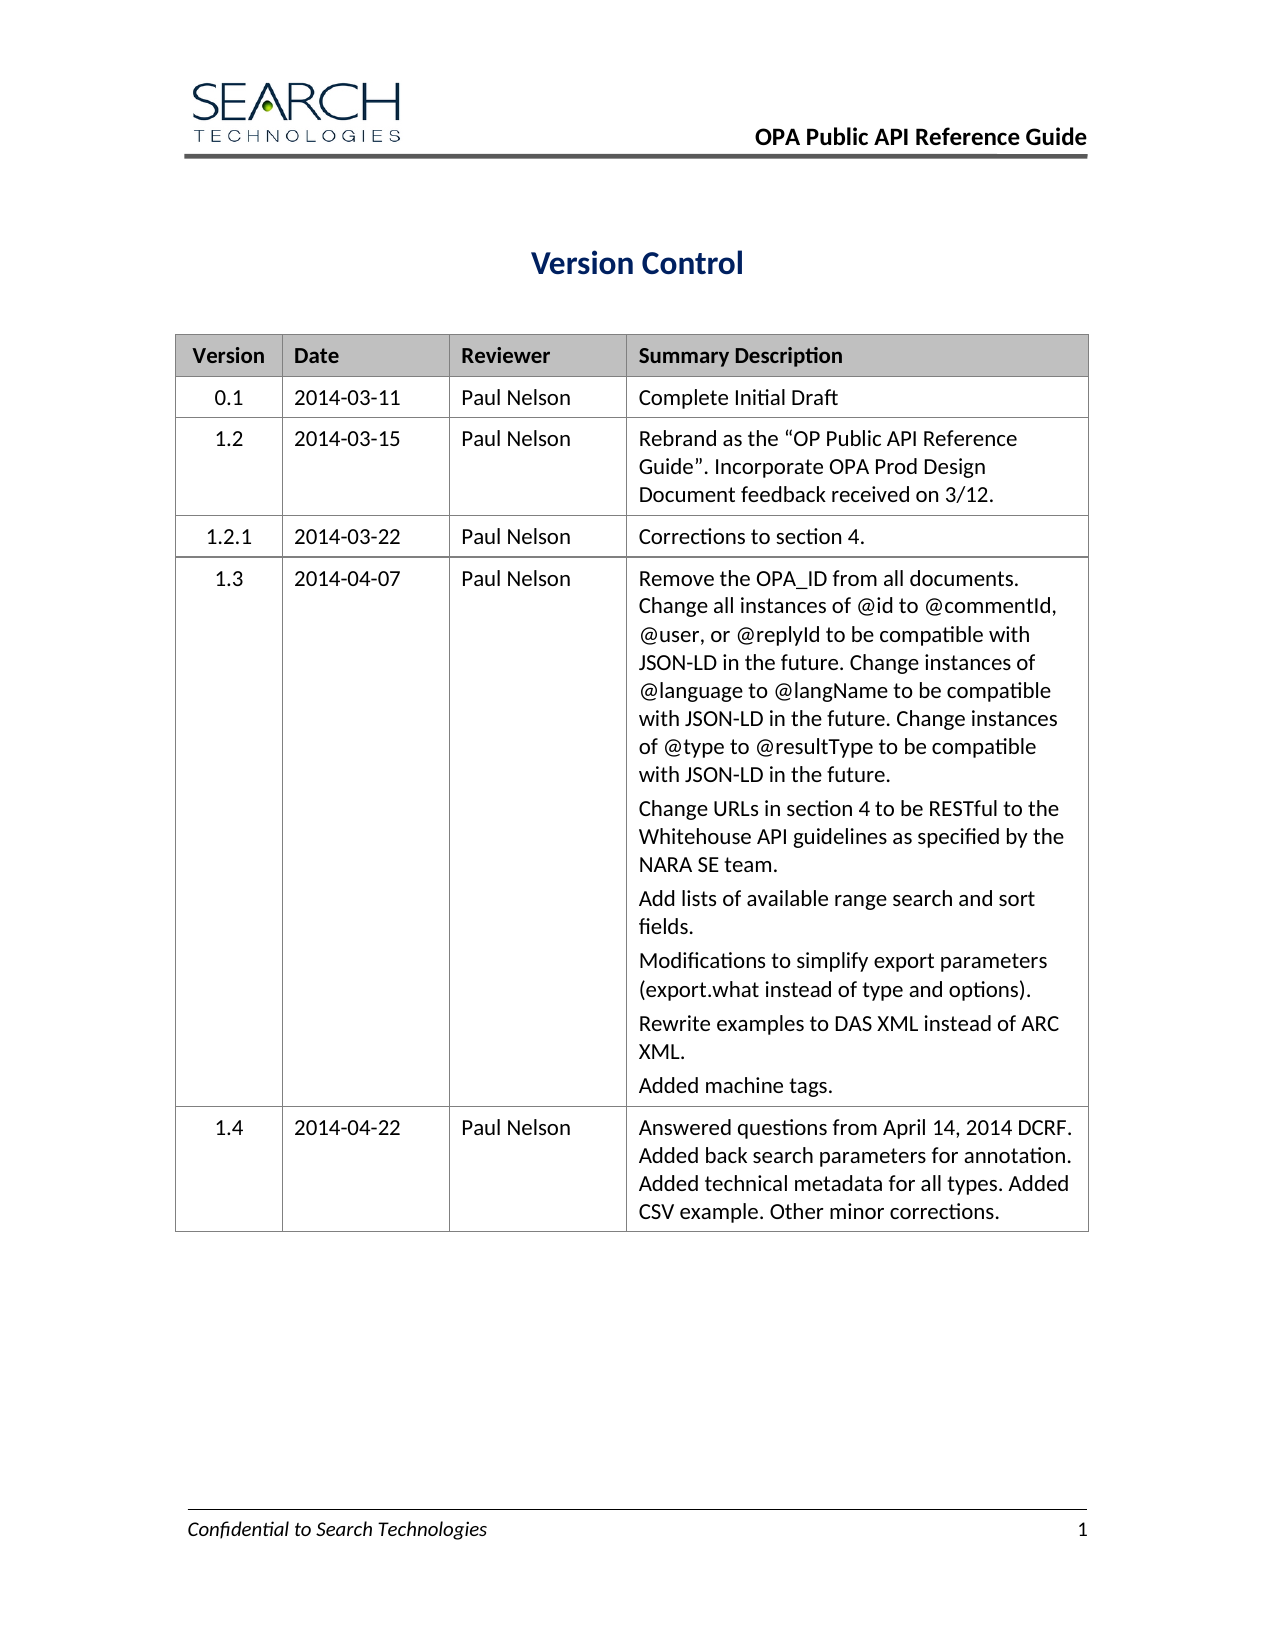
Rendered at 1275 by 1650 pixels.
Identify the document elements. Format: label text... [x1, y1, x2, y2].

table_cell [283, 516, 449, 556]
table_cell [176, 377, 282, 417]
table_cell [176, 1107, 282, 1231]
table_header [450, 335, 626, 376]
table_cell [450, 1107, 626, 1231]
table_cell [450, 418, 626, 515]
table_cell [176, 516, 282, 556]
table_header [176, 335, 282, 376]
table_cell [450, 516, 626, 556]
picture [191, 75, 405, 151]
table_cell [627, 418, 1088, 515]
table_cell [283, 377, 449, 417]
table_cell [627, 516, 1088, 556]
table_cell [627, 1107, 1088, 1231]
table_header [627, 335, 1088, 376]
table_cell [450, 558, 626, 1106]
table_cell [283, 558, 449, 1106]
title Version Control [187, 242, 1087, 283]
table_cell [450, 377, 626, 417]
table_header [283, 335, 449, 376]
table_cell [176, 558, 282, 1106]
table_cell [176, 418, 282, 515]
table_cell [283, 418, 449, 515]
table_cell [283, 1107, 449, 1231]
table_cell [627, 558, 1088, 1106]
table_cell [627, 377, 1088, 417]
